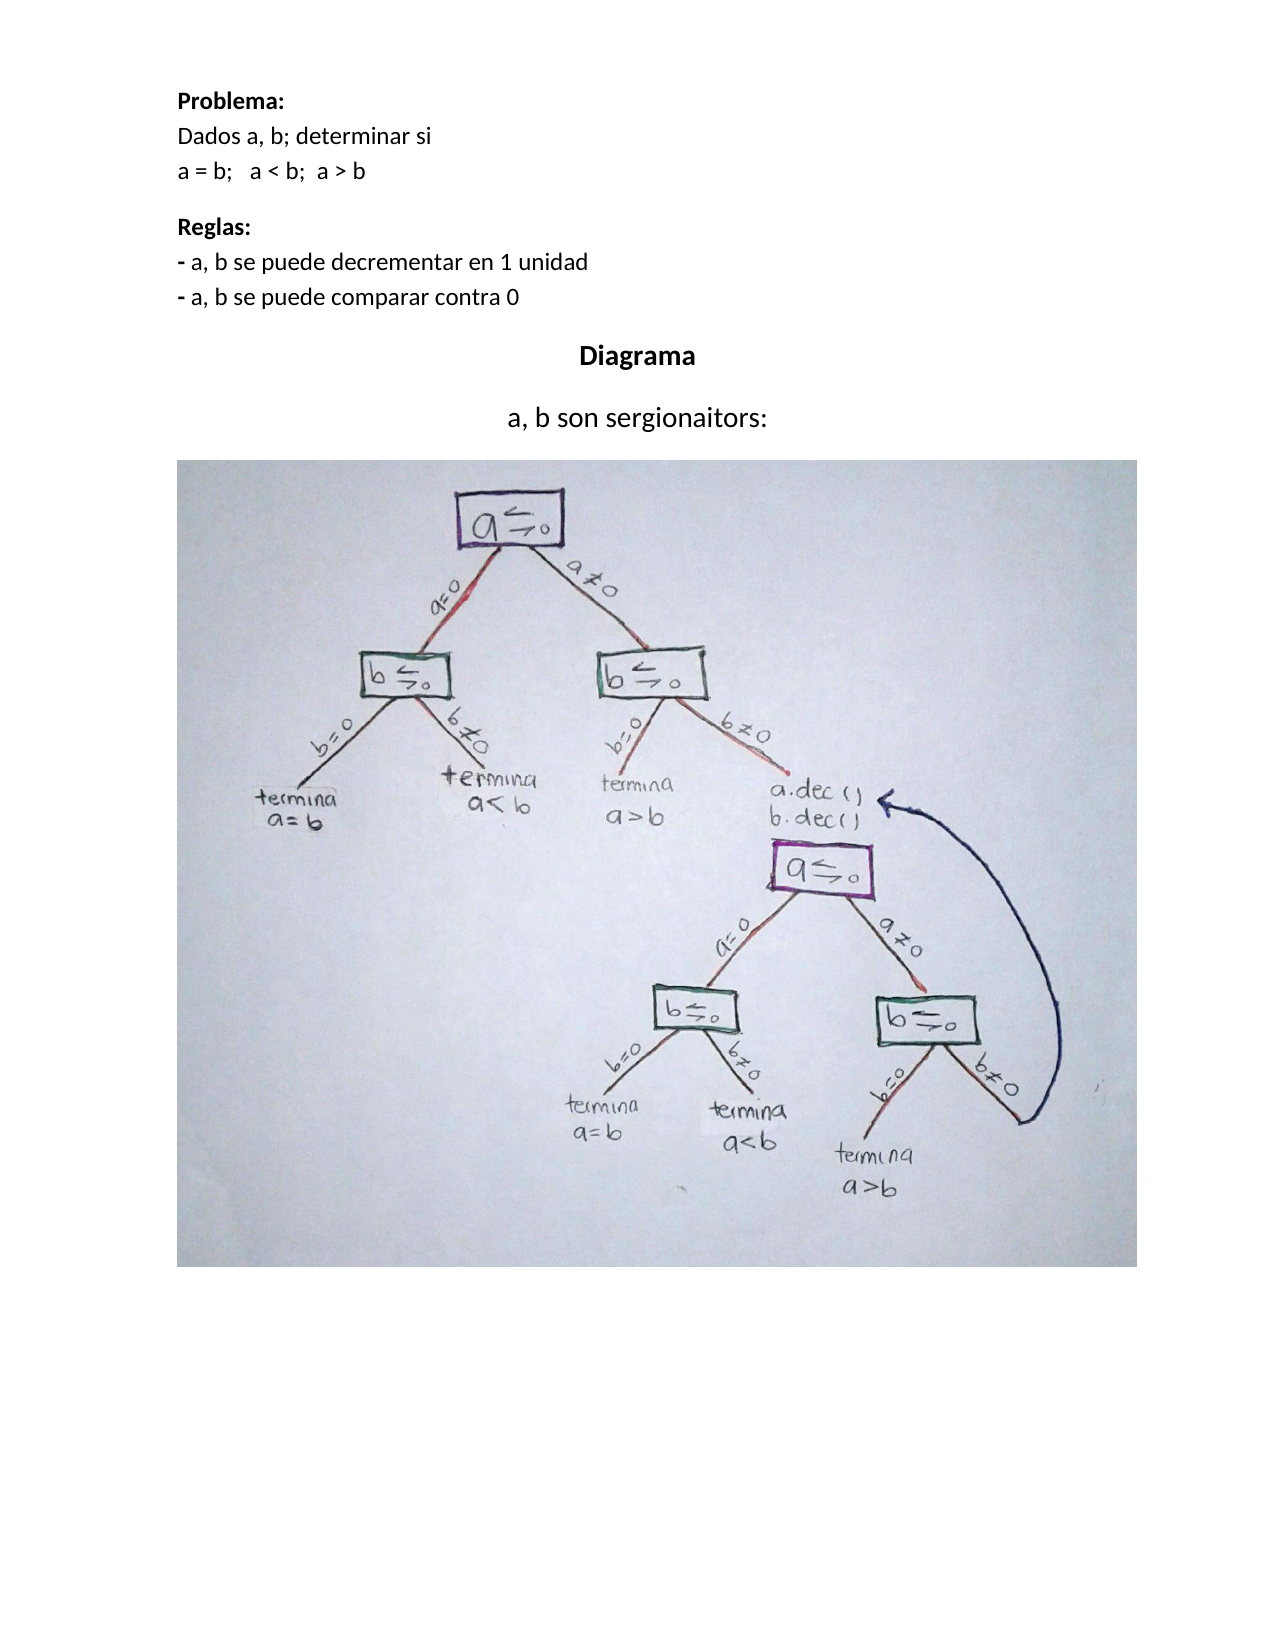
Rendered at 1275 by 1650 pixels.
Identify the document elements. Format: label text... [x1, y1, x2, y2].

text Problema: Dados a, b; determinar si a = b; a < b; a > b [177, 85, 1098, 186]
text Diagrama [177, 337, 1098, 373]
picture [177, 460, 1137, 1267]
text a, b son sergionaitors: [177, 399, 1098, 434]
text Reglas: - a, b se puede decrementar en 1 unidad - a, b se puede comparar contra 0 [177, 211, 1098, 312]
